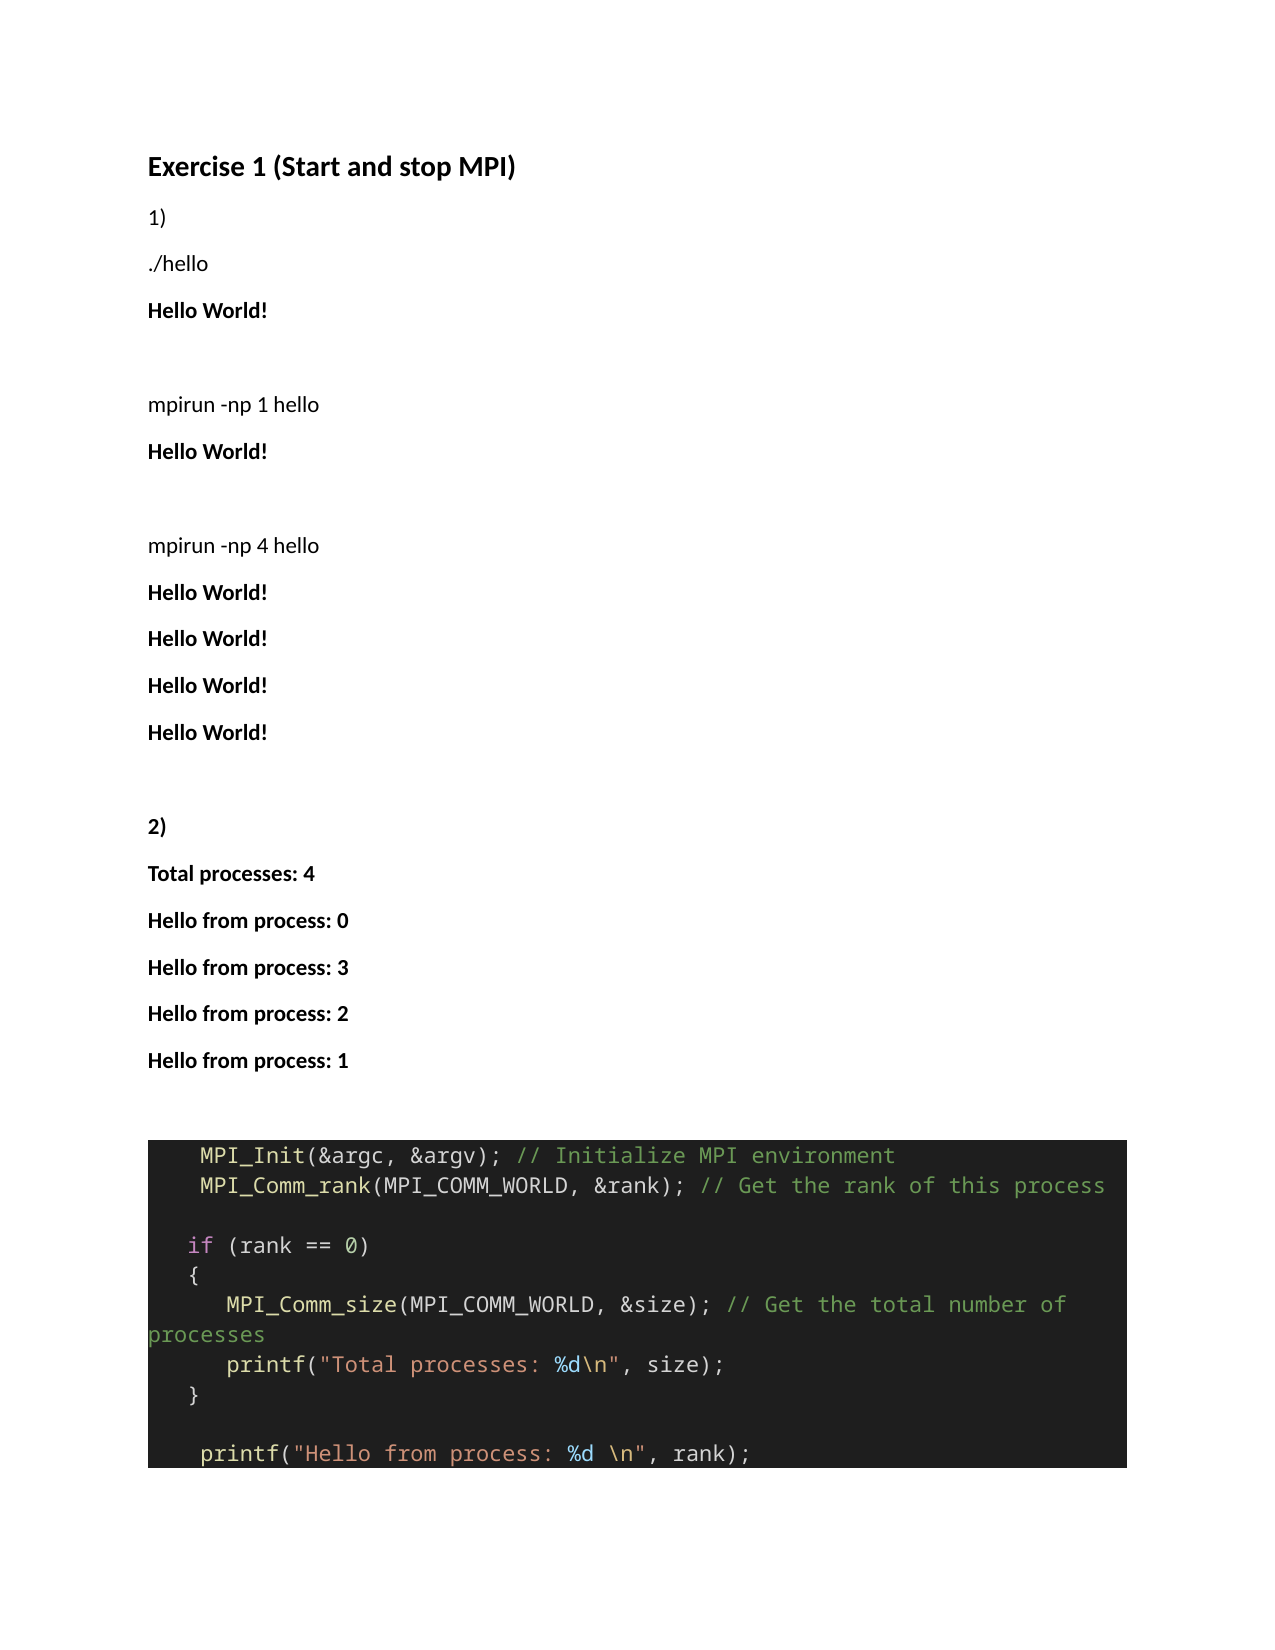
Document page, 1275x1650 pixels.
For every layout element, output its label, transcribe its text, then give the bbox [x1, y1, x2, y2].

text Hello World! [148, 437, 1127, 465]
text Total processes: 4 [148, 859, 1127, 887]
text Hello from process: 0 [148, 906, 1127, 934]
text 1) [148, 203, 1127, 231]
text Hello World! [148, 296, 1127, 324]
text mpirun -np 1 hello [148, 390, 1127, 418]
text Hello World! [148, 624, 1127, 653]
text Hello World! [148, 718, 1127, 746]
text } [148, 1378, 1127, 1408]
text Hello from process: 2 [148, 999, 1127, 1028]
text MPI_Comm_size(MPI_COMM_WORLD, &size); // Get the total number of processes [148, 1289, 1127, 1349]
text Hello from process: 3 [148, 953, 1127, 981]
text Hello from process: 1 [148, 1046, 1127, 1074]
text mpirun -np 4 hello [148, 531, 1127, 559]
text printf("Total processes: %d\n", size); [148, 1349, 1127, 1378]
text MPI_Comm_rank(MPI_COMM_WORLD, &rank); // Get the rank of this process [148, 1170, 1127, 1200]
text Exercise 1 (Start and stop MPI) [148, 148, 1127, 183]
text MPI_Init(&argc, &argv); // Initialize MPI environment [148, 1140, 1127, 1170]
text ./hello [148, 249, 1127, 278]
text if (rank == 0) [148, 1229, 1127, 1259]
text { [148, 1259, 1127, 1289]
text Hello World! [148, 671, 1127, 699]
text Hello World! [148, 578, 1127, 606]
text 2) [148, 812, 1127, 840]
text printf("Hello from process: %d \n", rank); [148, 1438, 1127, 1468]
